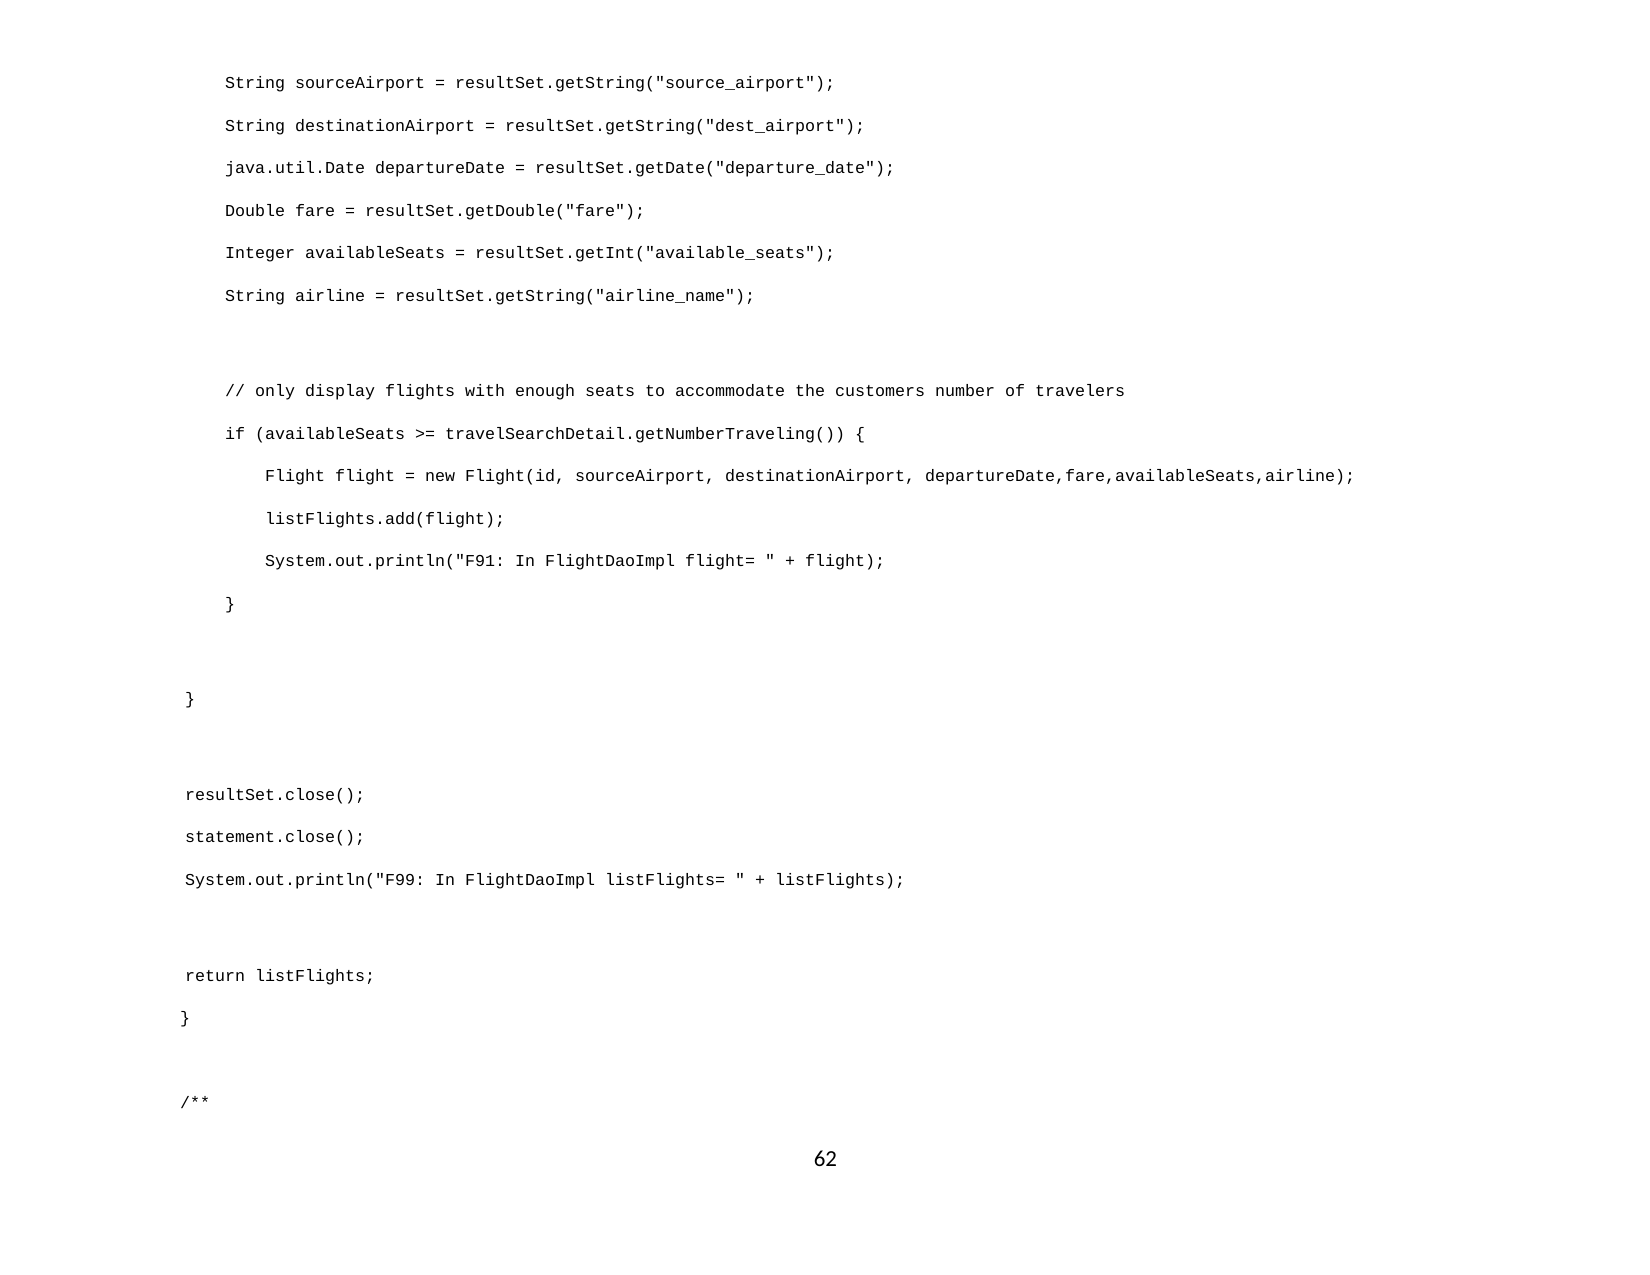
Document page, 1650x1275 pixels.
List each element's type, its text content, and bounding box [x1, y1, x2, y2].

text } [105, 691, 1545, 710]
text resultSet.close(); [105, 787, 1545, 805]
text if (availableSeats >= travelSearchDetail.getNumberTraveling()) { [105, 426, 1545, 444]
text listFlights.add(flight); [105, 511, 1545, 529]
text return listFlights; [105, 967, 1545, 986]
text java.util.Date departureDate = resultSet.getDate("departure_date"); [105, 160, 1545, 179]
text Flight flight = new Flight(id, sourceAirport, destinationAirport, departureDate,fare,availableSeats,airline); [105, 468, 1545, 487]
text Integer availableSeats = resultSet.getInt("available_seats"); [105, 245, 1545, 264]
text System.out.println("F91: In FlightDaoImpl flight= " + flight); [105, 553, 1545, 572]
text System.out.println("F99: In FlightDaoImpl listFlights= " + listFlights); [105, 872, 1545, 890]
text } [105, 1009, 1545, 1028]
text String airline = resultSet.getString("airline_name"); [105, 287, 1545, 306]
text /** [105, 1094, 1545, 1113]
text statement.close(); [105, 829, 1545, 848]
text String sourceAirport = resultSet.getString("source_airport"); [105, 75, 1545, 94]
text // only display flights with enough seats to accommodate the customers number of travelers [105, 383, 1545, 402]
text Double fare = resultSet.getDouble("fare"); [105, 202, 1545, 221]
text String destinationAirport = resultSet.getString("dest_airport"); [105, 117, 1545, 136]
text } [105, 596, 1545, 614]
